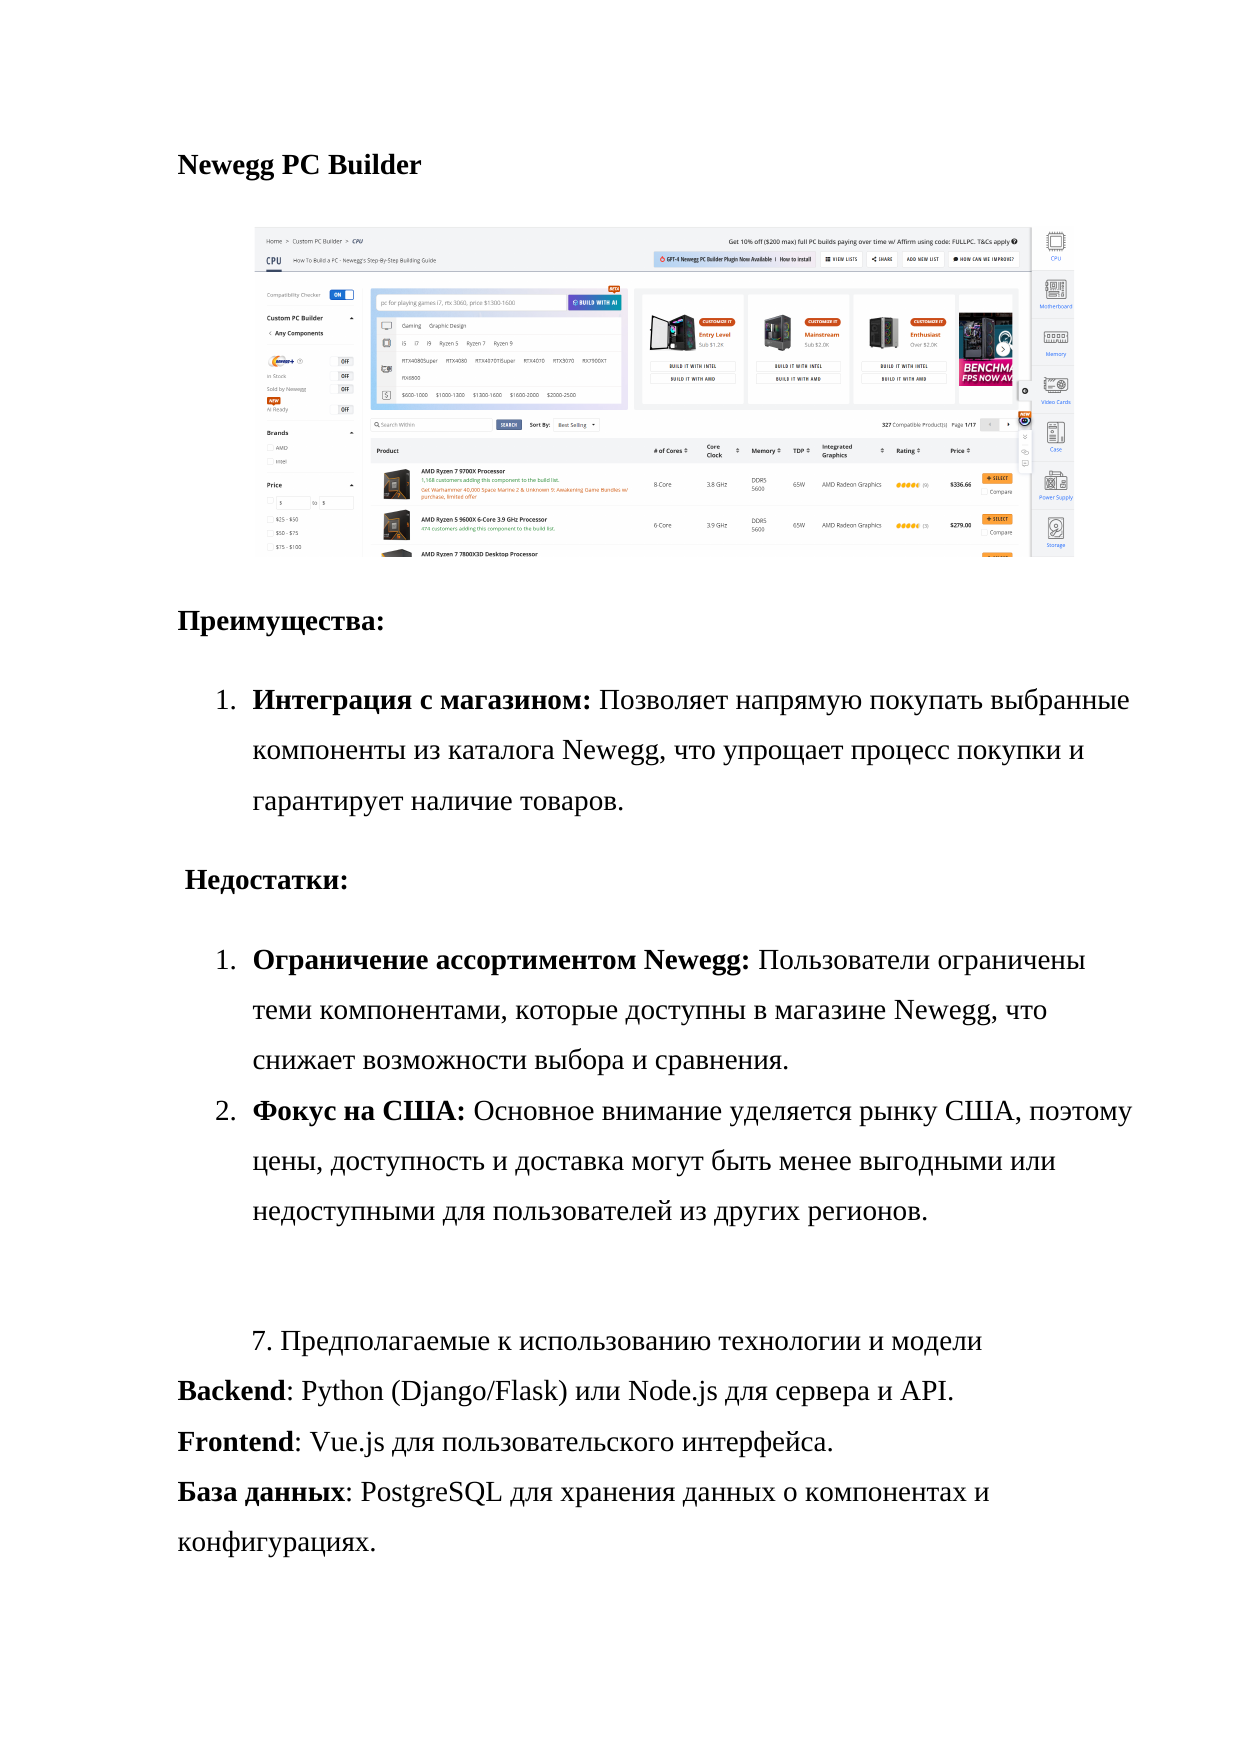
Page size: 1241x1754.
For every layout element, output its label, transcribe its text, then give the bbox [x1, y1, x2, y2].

text База данных: PostgreSQL для хранения данных о компонентах и конфигурациях. [177, 1474, 1152, 1558]
list Фокус на США: Основное внимание уделяется рынку США, поэтому цены, доступность и доставка могут быть менее выгодными или недоступными для пользователей из других регионов. [215, 1093, 1152, 1227]
text Newegg PC Builder [177, 147, 1152, 181]
list Интеграция с магазином: Позволяет напрямую покупать выбранные компоненты из каталога Newegg, что упрощает процесс покупки и гарантирует наличие товаров. [215, 682, 1152, 816]
text Недостатки: [177, 862, 1152, 896]
text 7. Предполагаемые к использованию технологии и модели [177, 1323, 1152, 1357]
text Преимущества: [177, 603, 1152, 636]
list Ограничение ассортиментом Newegg: Пользователи ограничены теми компонентами, которые доступны в магазине Newegg, что снижает возможности выбора и сравнения. [215, 942, 1152, 1076]
text Backend: Python (Django/Flask) или Node.js для сервера и API. [177, 1373, 1152, 1407]
picture [254, 226, 1075, 557]
text Frontend: Vue.js для пользовательского интерфейса. [177, 1424, 1152, 1457]
